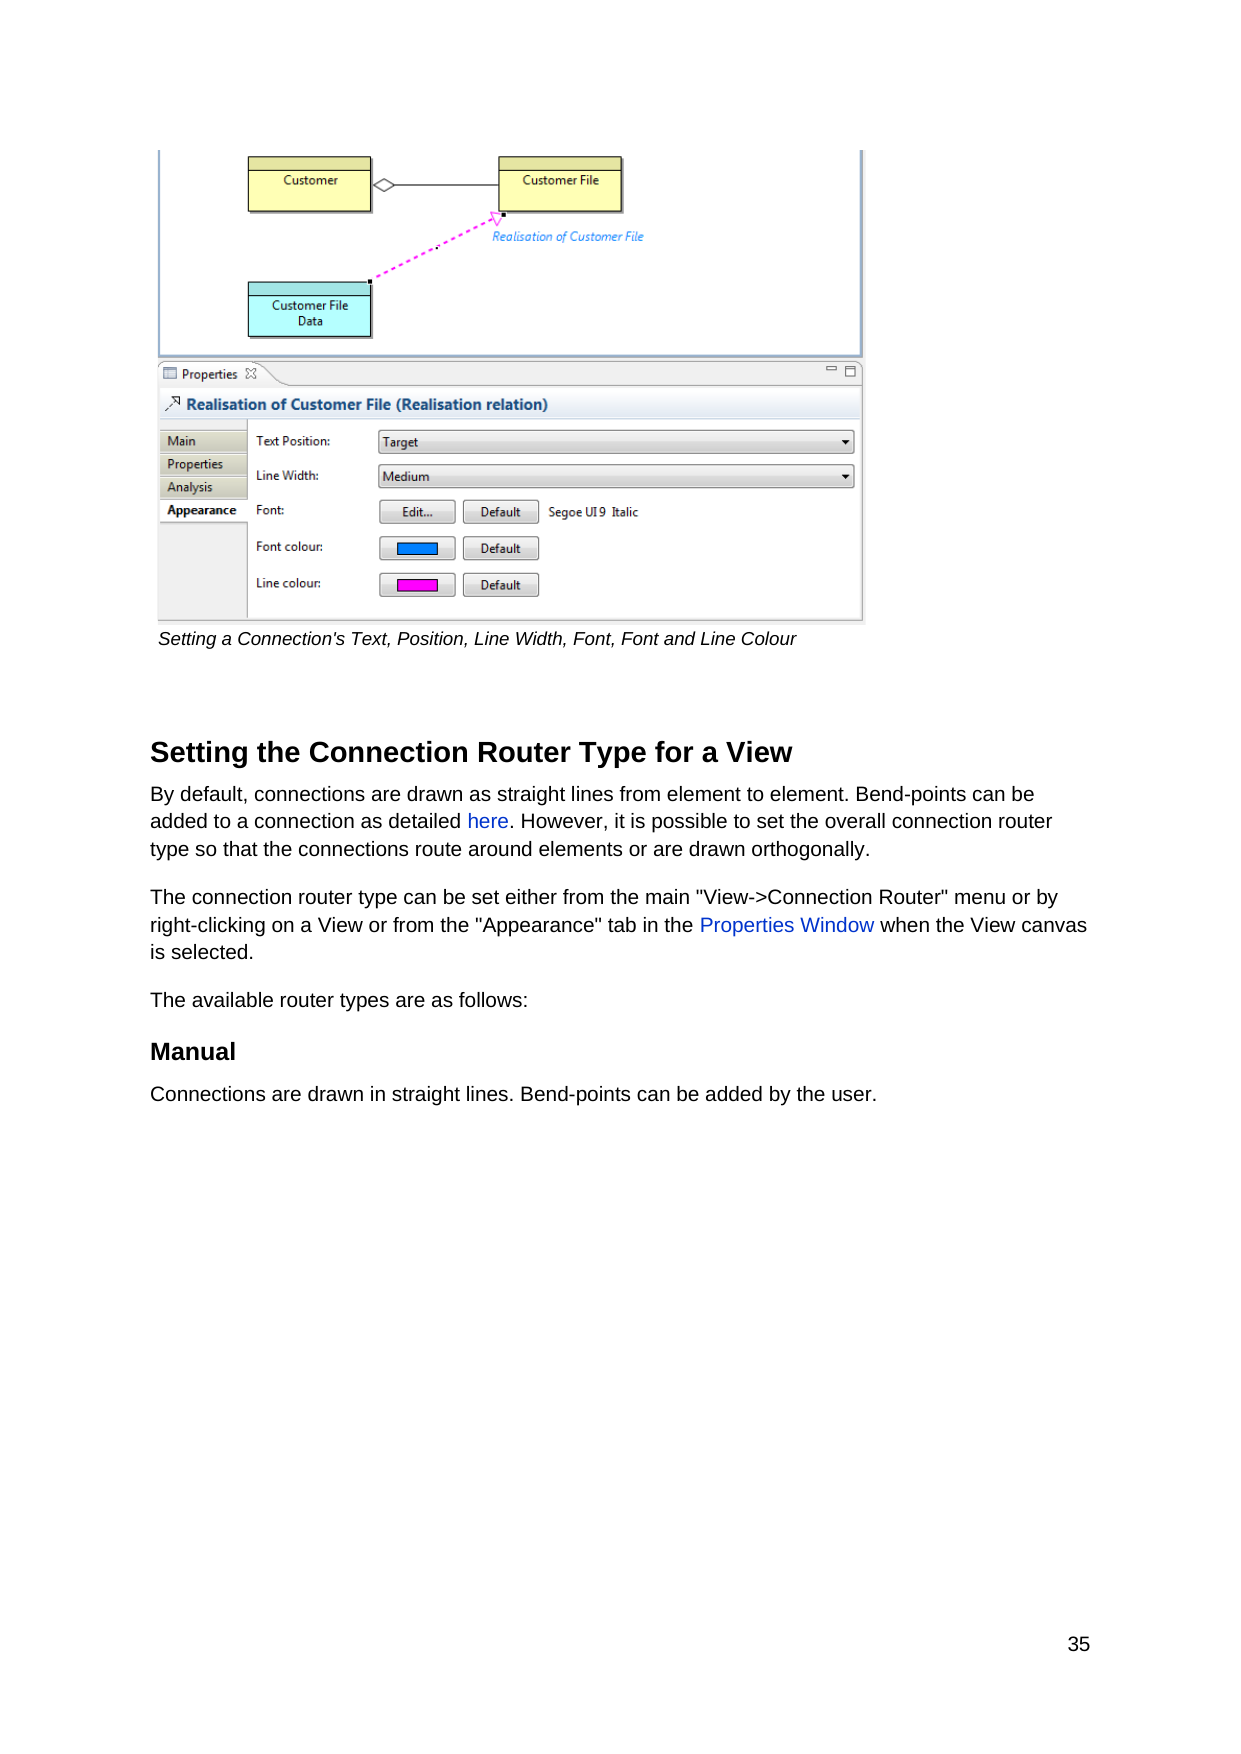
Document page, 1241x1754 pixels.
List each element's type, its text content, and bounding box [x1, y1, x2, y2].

text The connection router type can be set either from the main "View->Connection Router" menu or by right-clicking on a View or from the "Appearance" tab in the Properties Window when the View canvas is selected. [150, 885, 1090, 964]
text By default, connections are drawn as straight lines from element to element. Bend-points can be added to a connection as detailed here. However, it is possible to set the overall connection router type so that the connections route around elements or are drawn orthogonally. [150, 782, 1090, 861]
text Connections are drawn in straight lines. Bend-points can be added by the user. [150, 1082, 1090, 1106]
text The available router types are as follows: [150, 988, 1090, 1012]
subtitle Setting the Connection Router Type for a View [150, 735, 1090, 768]
picture [157, 150, 866, 625]
subtitle Manual [150, 1037, 1090, 1065]
